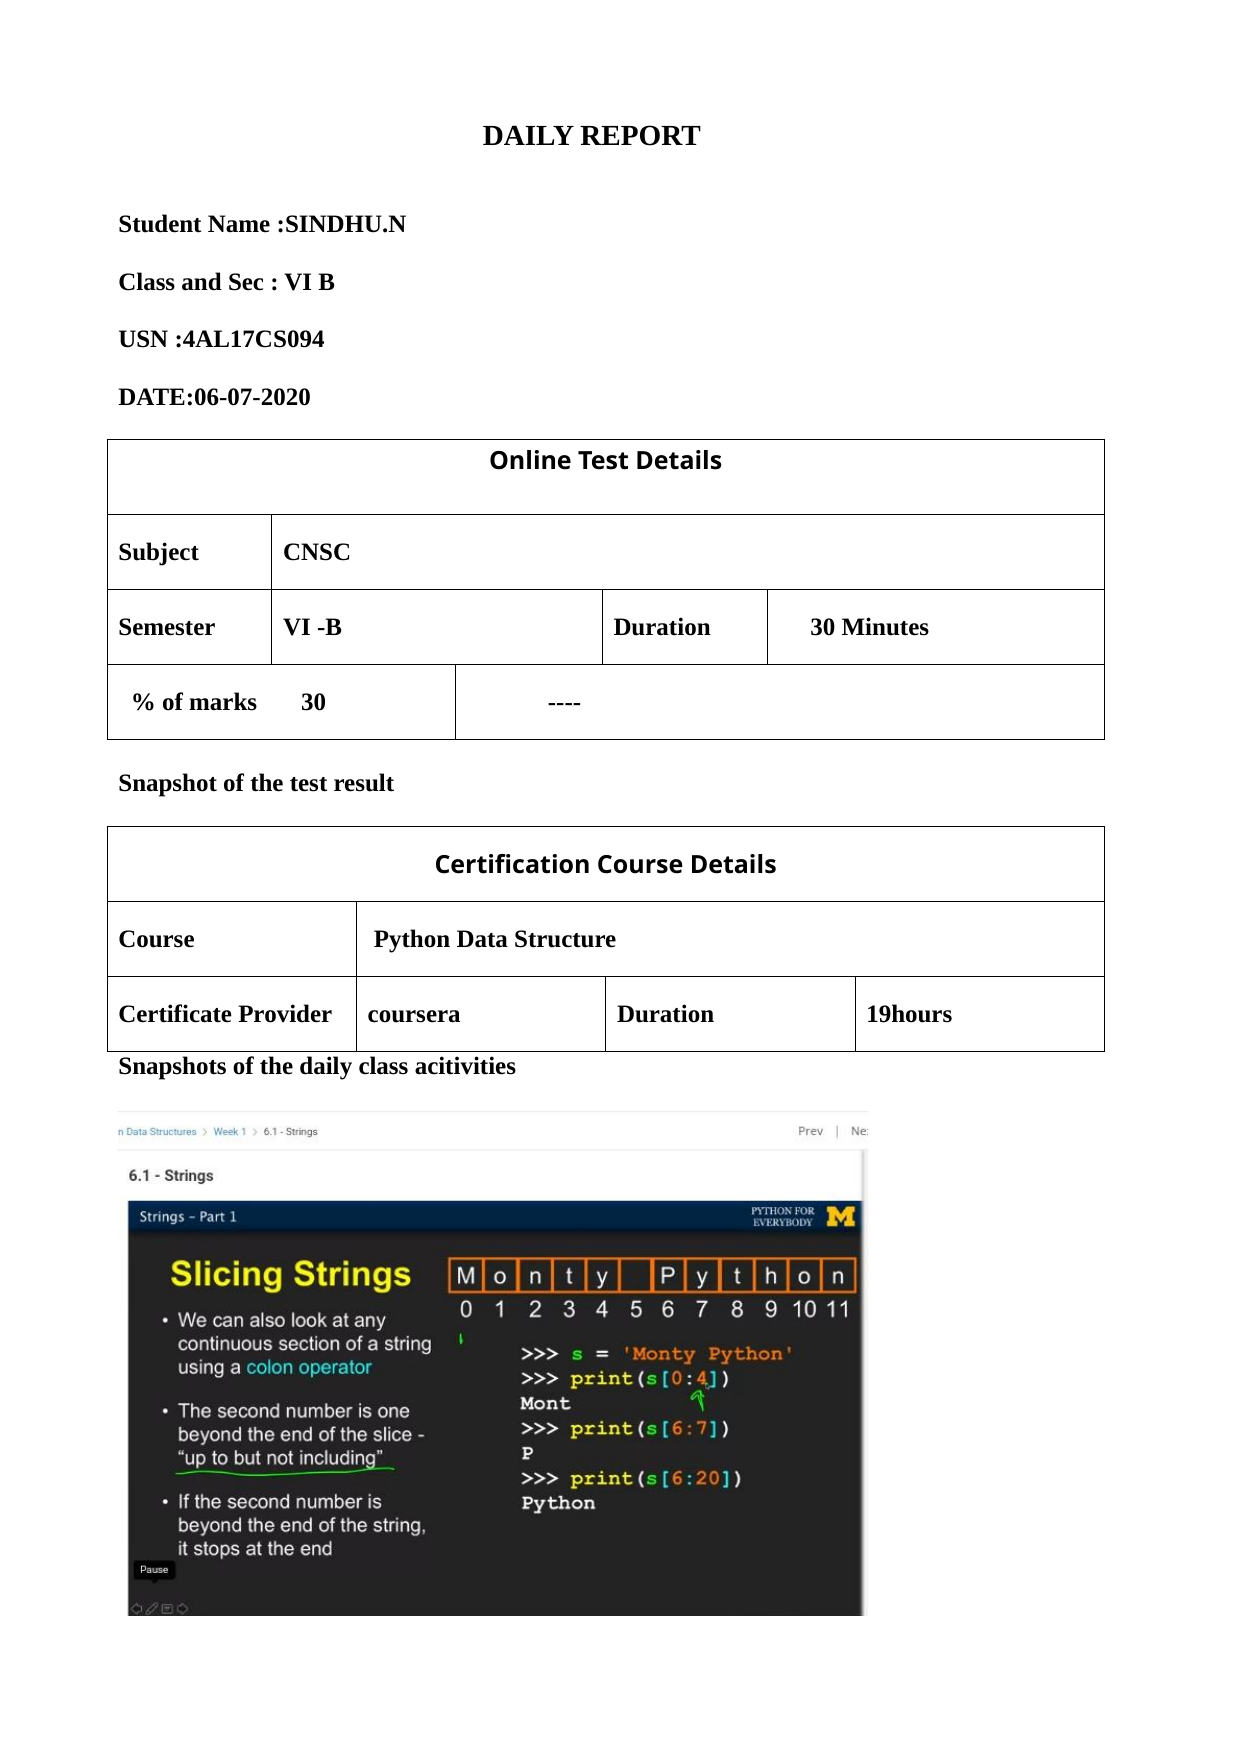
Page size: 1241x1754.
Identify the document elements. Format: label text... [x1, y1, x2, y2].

picture [118, 1108, 869, 1616]
text Snapshot of the test result [118, 768, 1122, 797]
text USN :4AL17CS094 [118, 324, 1122, 353]
table_cell ---- [456, 665, 1104, 739]
text DATE:06-07-2020 [118, 382, 1122, 410]
table_cell Semester [108, 590, 271, 664]
text Class and Sec : VI B [118, 267, 1122, 295]
text Student Name :SINDHU.N [118, 209, 1122, 238]
table_header Online Test Details [108, 440, 1104, 514]
table_header Certification Course Details [108, 827, 1104, 901]
table_cell % of marks 30 [108, 665, 455, 739]
text DAILY REPORT [410, 118, 1122, 152]
table_cell 30 Minutes [768, 590, 1104, 664]
table_cell Duration [603, 590, 767, 664]
text Snapshots of the daily class acitivities [118, 1051, 1122, 1080]
table_cell coursera [357, 977, 605, 1051]
table_cell 19hours [856, 977, 1104, 1051]
table_cell Python Data Structure [357, 902, 1104, 976]
table_cell Course [108, 902, 356, 976]
table_cell Subject [108, 515, 271, 589]
table_cell VI -B [272, 590, 602, 664]
table_cell Certificate Provider [108, 977, 356, 1051]
table_cell CNSC [272, 515, 1104, 589]
table_cell Duration [606, 977, 855, 1051]
